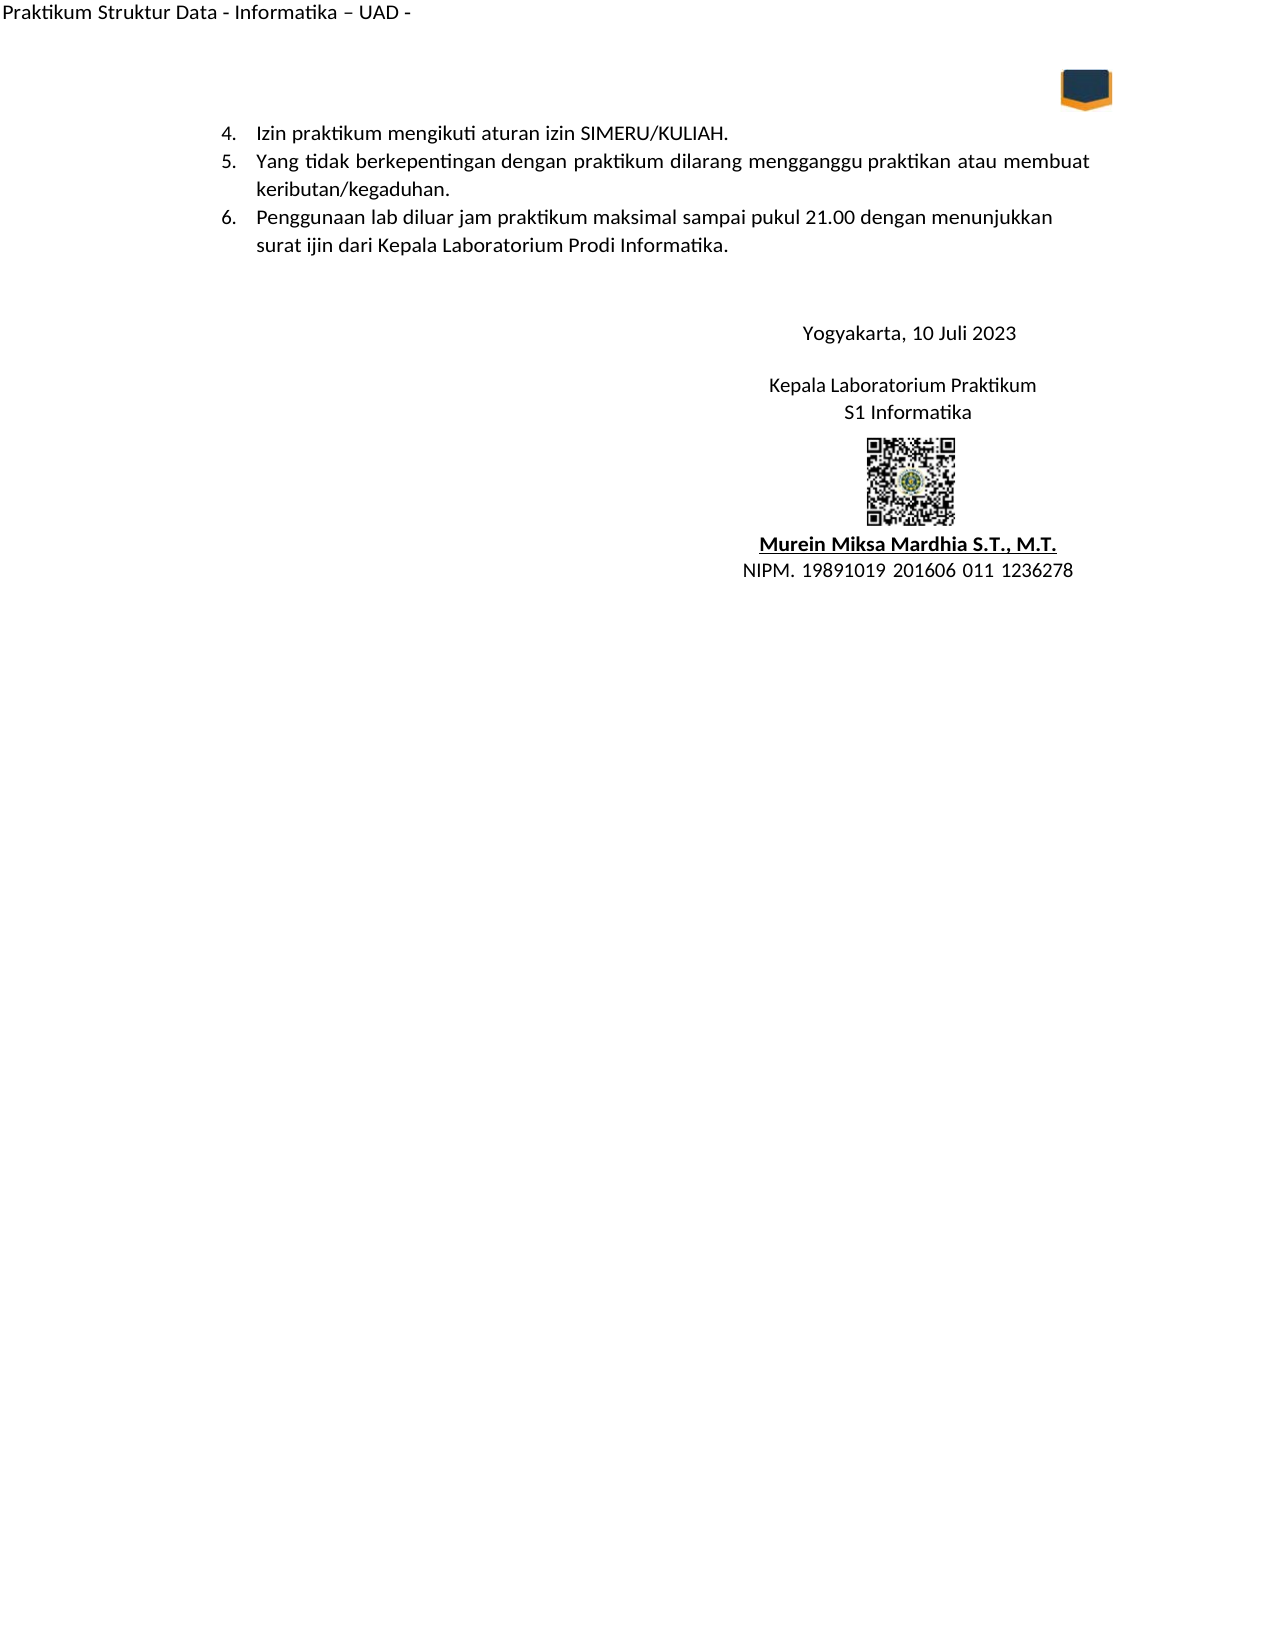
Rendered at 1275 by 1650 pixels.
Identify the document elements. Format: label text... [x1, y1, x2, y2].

subtitle Murein Miksa Mardhia S.T., M.T. [624, 440, 1192, 556]
list Izin praktikum mengikuti aturan izin SIMERU/KULIAH. [221, 120, 1192, 145]
list Penggunaan lab diluar jam praktikum maksimal sampai pukul 21.00 dengan menunjukkan surat ijin dari Kepala Laboratorium Prodi Informatika. [221, 204, 1096, 258]
text Yogyakarta, 10 Juli 2023 Kepala Laboratorium Praktikum [769, 293, 1055, 398]
picture [1060, 69, 1113, 112]
text NIPM. 19891019 201606 011 1236278 [624, 557, 1192, 582]
list Yang tidak berkepentingan dengan praktikum dilarang mengganggu praktikan atau membuat keributan/kegaduhan. [221, 148, 1096, 202]
text S1 Informatika [752, 399, 1064, 424]
